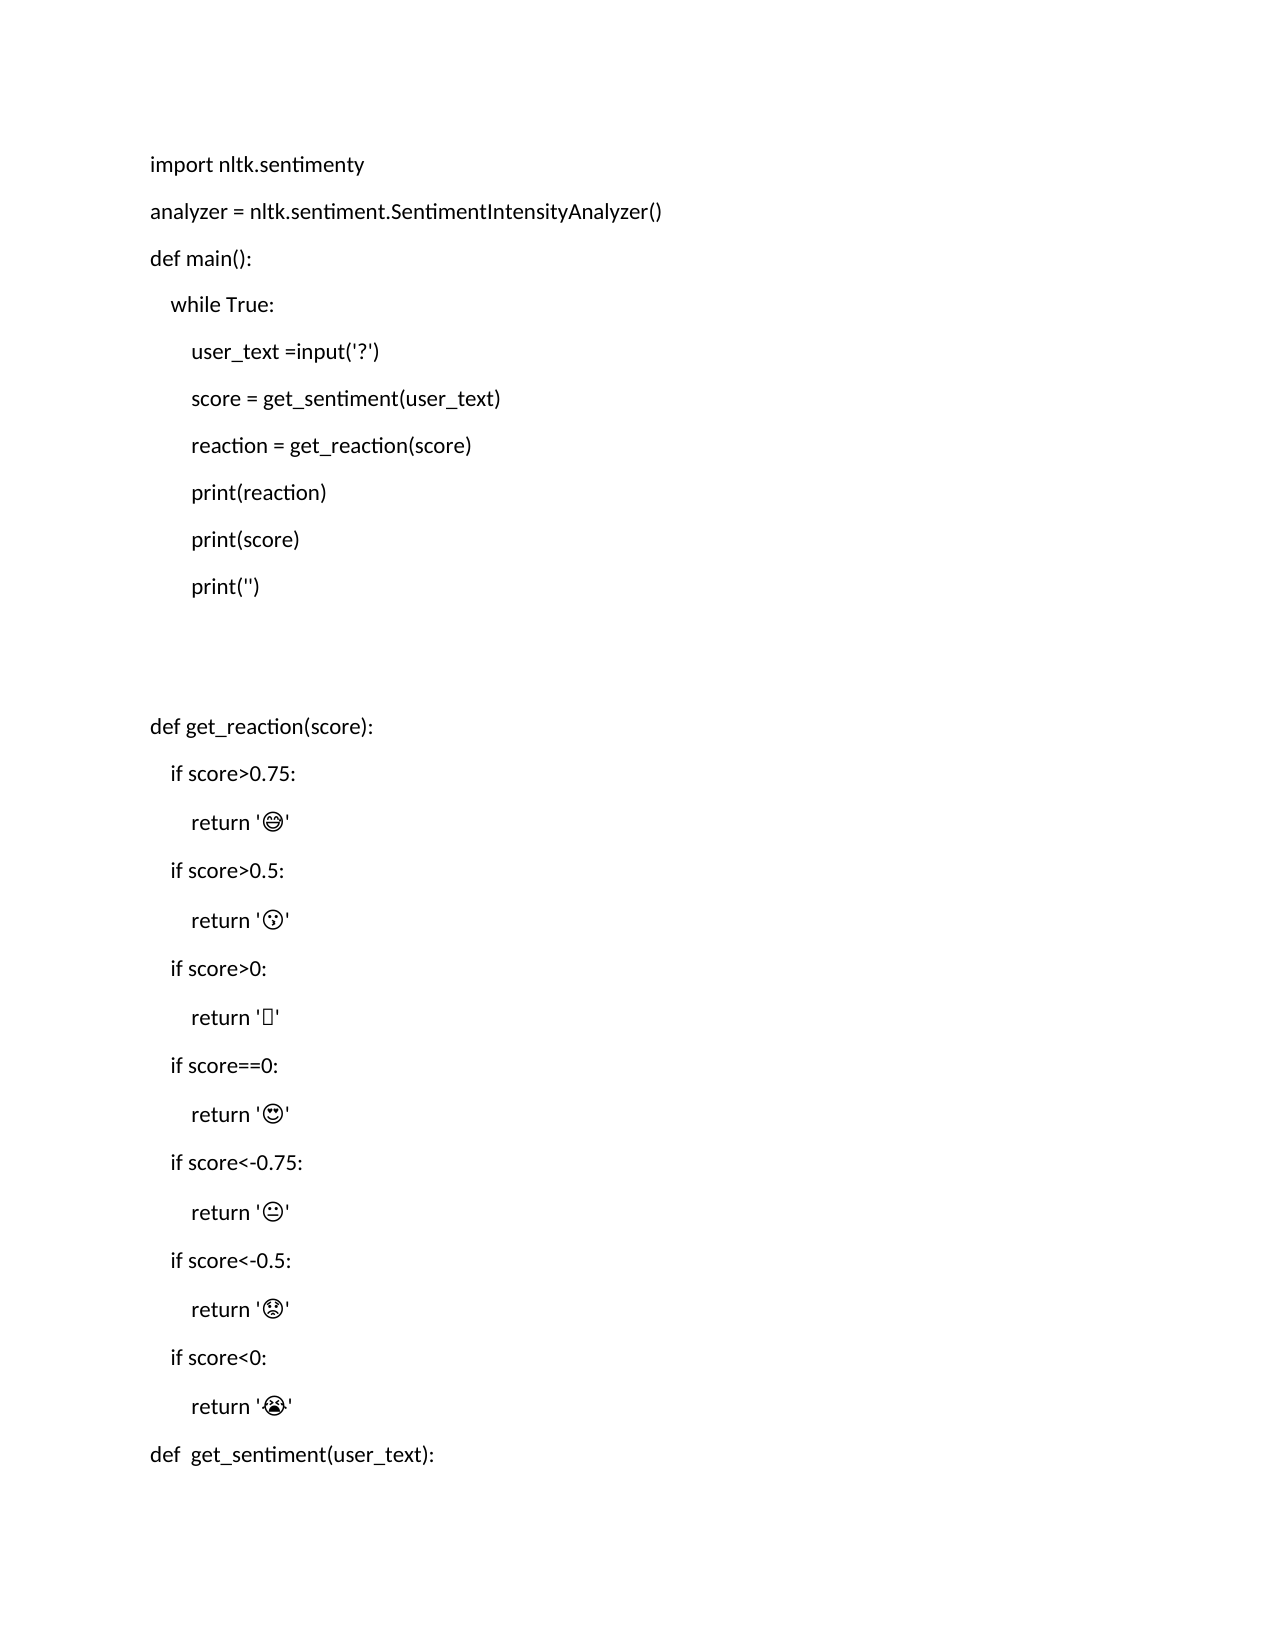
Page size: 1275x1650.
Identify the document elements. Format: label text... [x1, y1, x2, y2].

text reaction = get_reaction(score) [150, 431, 1125, 459]
text def get_reaction(score): [150, 712, 1125, 741]
text return '😍' [150, 1098, 1125, 1129]
text print('') [150, 572, 1125, 600]
text if score<0: [150, 1343, 1125, 1371]
text import nltk.sentimenty [150, 150, 1125, 178]
text print(reaction) [150, 478, 1125, 506]
text def get_sentiment(user_text): [150, 1440, 1125, 1468]
text def main(): [150, 244, 1125, 272]
text if score<-0.5: [150, 1246, 1125, 1274]
text print(score) [150, 525, 1125, 553]
text return '😐' [150, 1195, 1125, 1227]
text return '😭' [150, 1390, 1125, 1421]
text if score>0.5: [150, 857, 1125, 885]
text if score==0: [150, 1051, 1125, 1079]
text if score<-0.75: [150, 1148, 1125, 1177]
text return '🙂' [150, 1001, 1125, 1032]
text while True: [150, 291, 1125, 319]
text if score>0: [150, 954, 1125, 982]
text score = get_sentiment(user_text) [150, 384, 1125, 412]
text return '😟' [150, 1293, 1125, 1324]
text user_text =input('?') [150, 337, 1125, 366]
text analyzer = nltk.sentiment.SentimentIntensityAnalyzer() [150, 197, 1125, 225]
text return '😗' [150, 903, 1125, 935]
text if score>0.75: [150, 759, 1125, 787]
text return '😅' [150, 806, 1125, 837]
